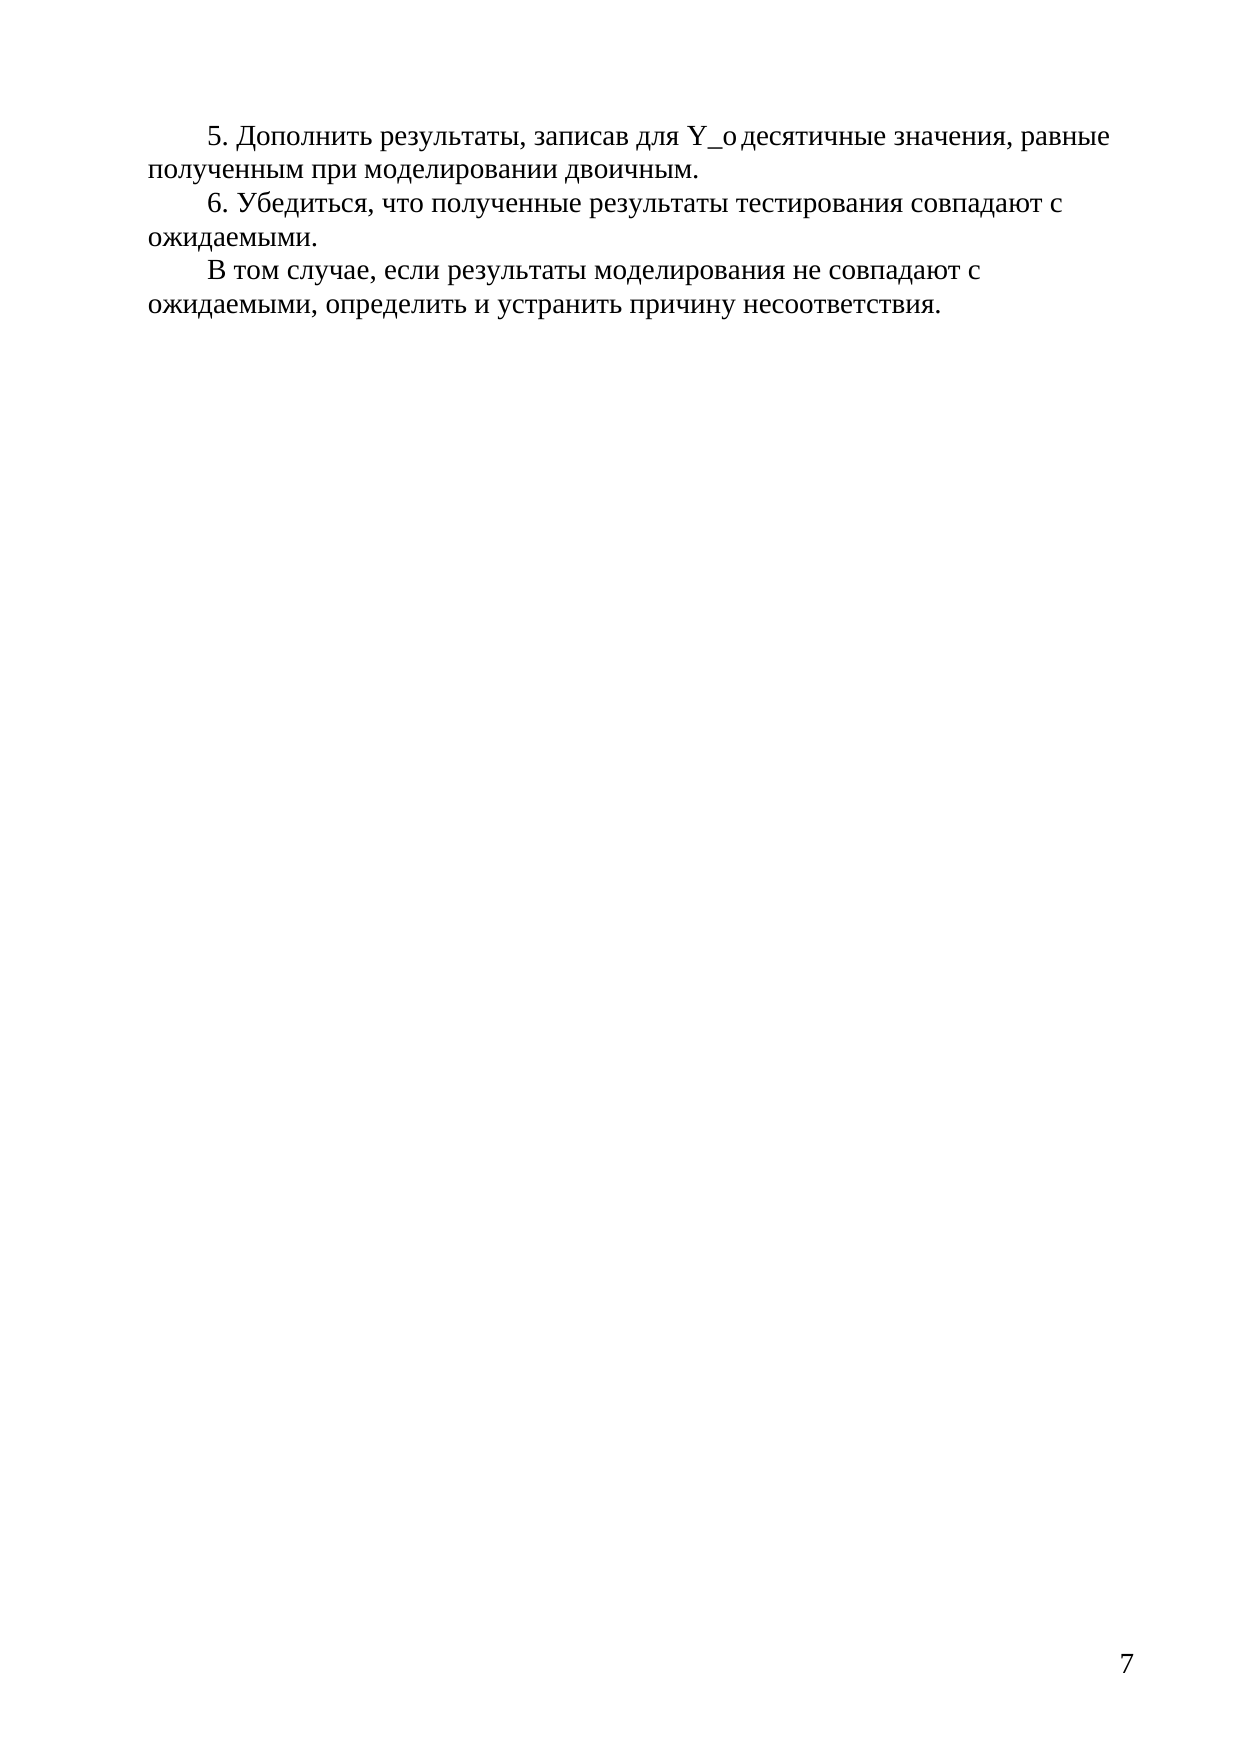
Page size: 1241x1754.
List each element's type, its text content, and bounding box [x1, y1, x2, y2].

text В том случае, если результаты моделирования не совпадают с ожидаемыми, определить и устранить причину несоответствия. [148, 252, 1134, 319]
text 6. Убедиться, что полученные результаты тестирования совпадают с ожидаемыми. [148, 185, 1134, 252]
text 5. Дополнить результаты, записав для Y_o десятичные значения, равные полученным при моделировании двоичным. [148, 118, 1134, 185]
